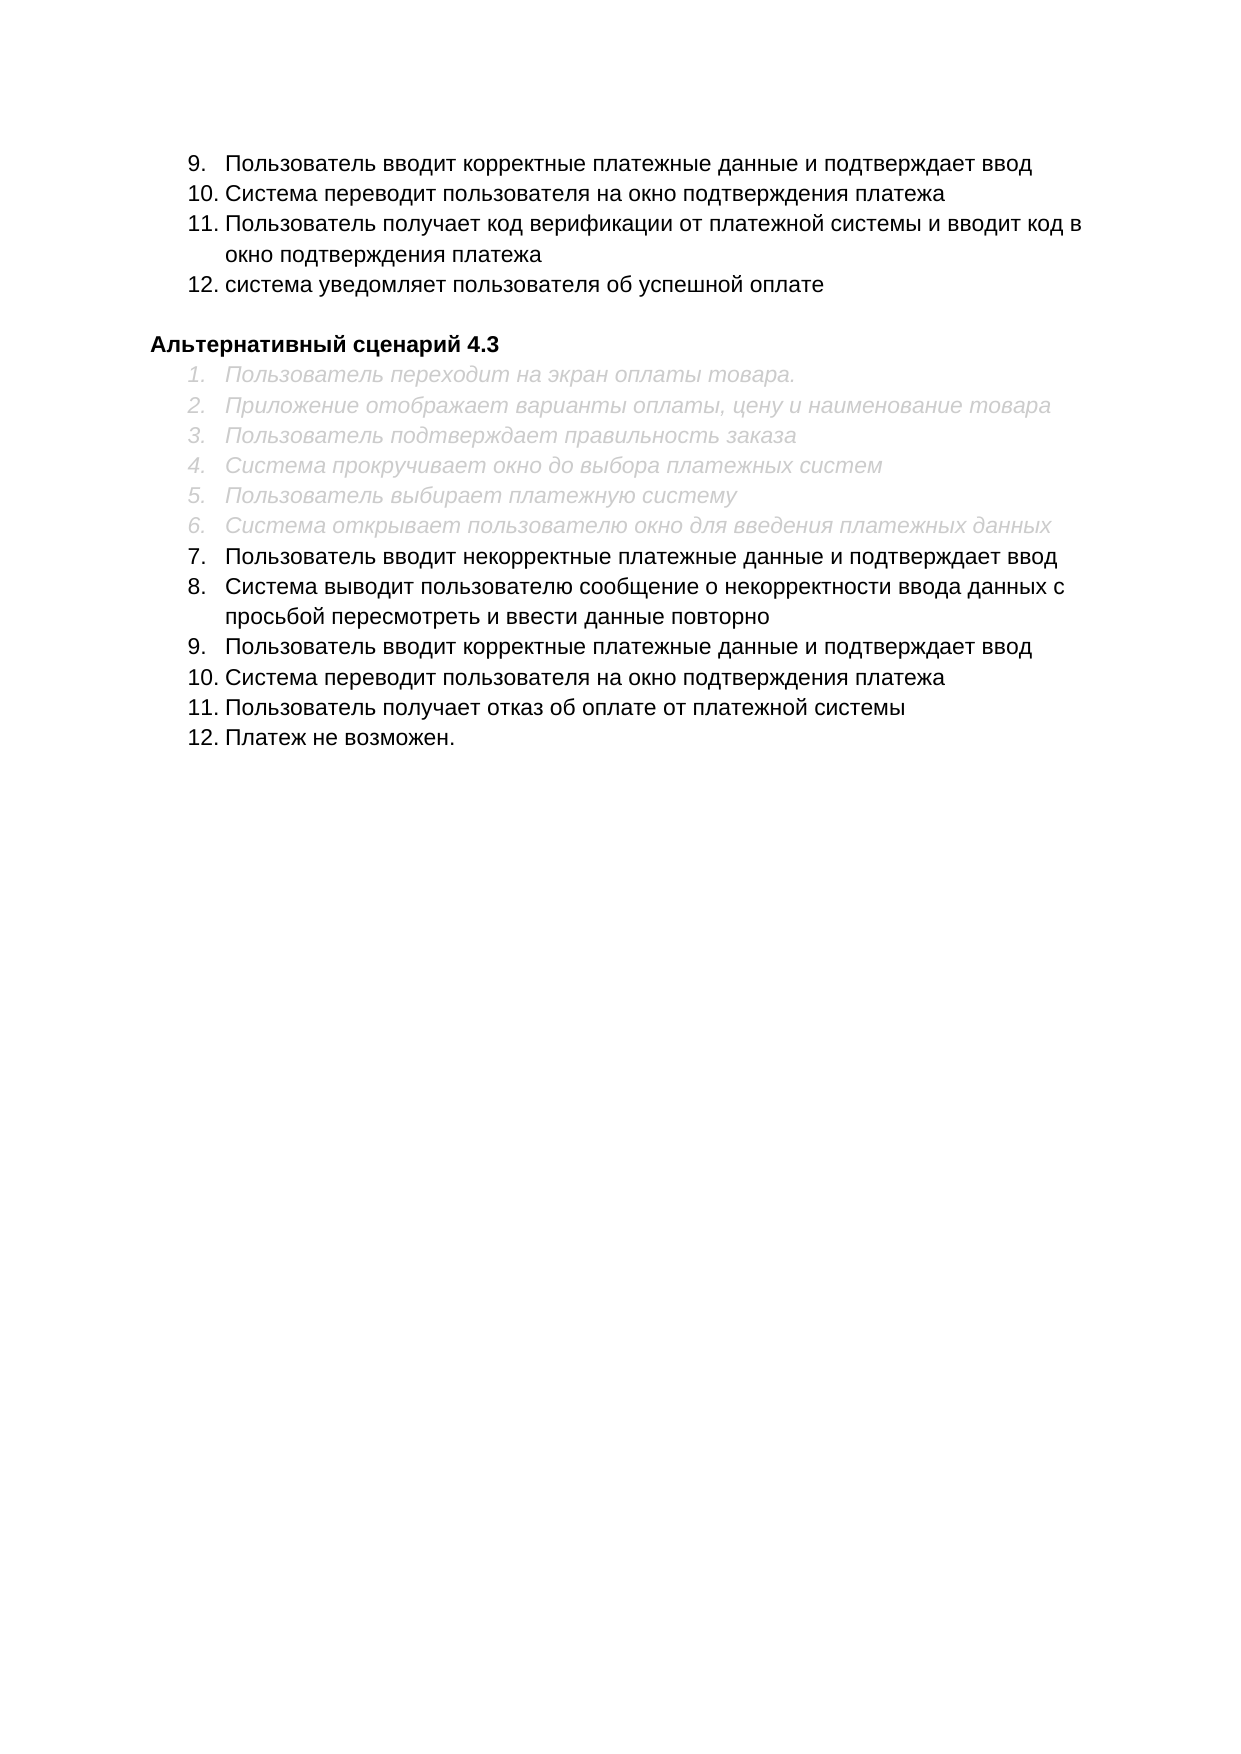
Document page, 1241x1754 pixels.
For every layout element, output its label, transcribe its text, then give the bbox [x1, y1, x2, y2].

list Система выводит пользователю сообщение о некорректности ввода данных с просьбой пересмотреть и ввести данные повторно [187, 573, 1090, 629]
list Система переводит пользователя на окно подтверждения платежа [187, 663, 1090, 690]
list Приложение отображает варианты оплаты, цену и наименование товара [187, 392, 1090, 418]
list Система переводит пользователя на окно подтверждения платежа [187, 180, 1090, 207]
list Пользователь получает код верификации от платежной системы и вводит код в окно подтверждения платежа [187, 210, 1090, 267]
list Пользователь вводит некорректные платежные данные и подтверждает ввод [187, 543, 1090, 569]
list Пользователь вводит корректные платежные данные и подтверждает ввод [187, 633, 1090, 660]
list Платеж не возможен. [187, 724, 1090, 750]
list Система прокручивает окно до выбора платежных систем [187, 452, 1090, 478]
list Пользователь подтверждает правильность заказа [187, 422, 1090, 448]
list Система открывает пользователю окно для введения платежных данных [187, 512, 1090, 539]
list Пользователь выбирает платежную систему [187, 482, 1090, 509]
list Пользователь вводит корректные платежные данные и подтверждает ввод [187, 150, 1090, 176]
list система уведомляет пользователя об успешной оплате [187, 271, 1090, 297]
list Пользователь получает отказ об оплате от платежной системы [187, 694, 1090, 720]
text Альтернативный сценарий 4.3 [150, 331, 1090, 358]
list Пользователь переходит на экран оплаты товара. [187, 361, 1090, 388]
